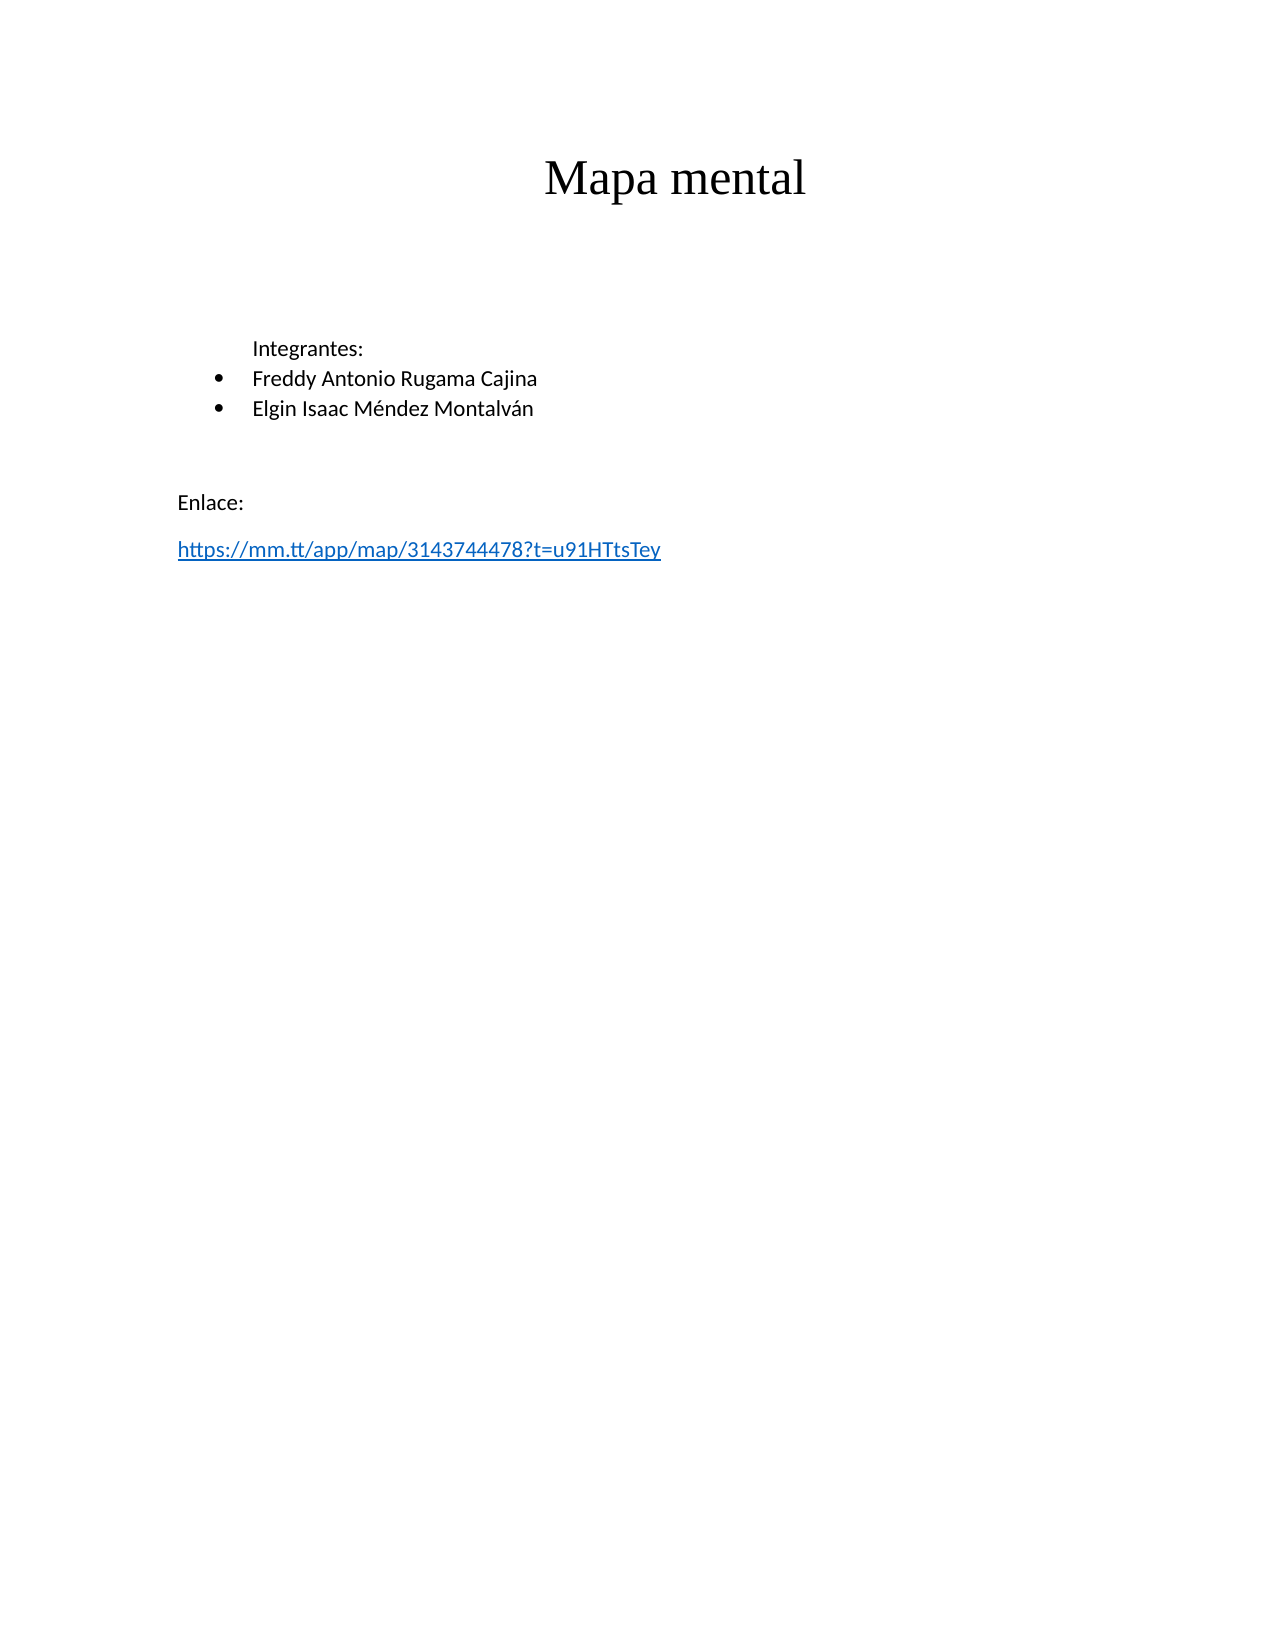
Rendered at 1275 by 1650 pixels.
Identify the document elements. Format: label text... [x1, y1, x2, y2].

list Elgin Isaac Méndez Montalván [215, 394, 1098, 422]
list Freddy Antonio Rugama Cajina [215, 364, 1098, 392]
text Enlace: [177, 488, 1098, 516]
list Integrantes: [252, 334, 1098, 362]
text https://mm.tt/app/map/3143744478?t=u91HTtsTey [177, 535, 1098, 563]
list Mapa mental [252, 148, 1098, 205]
